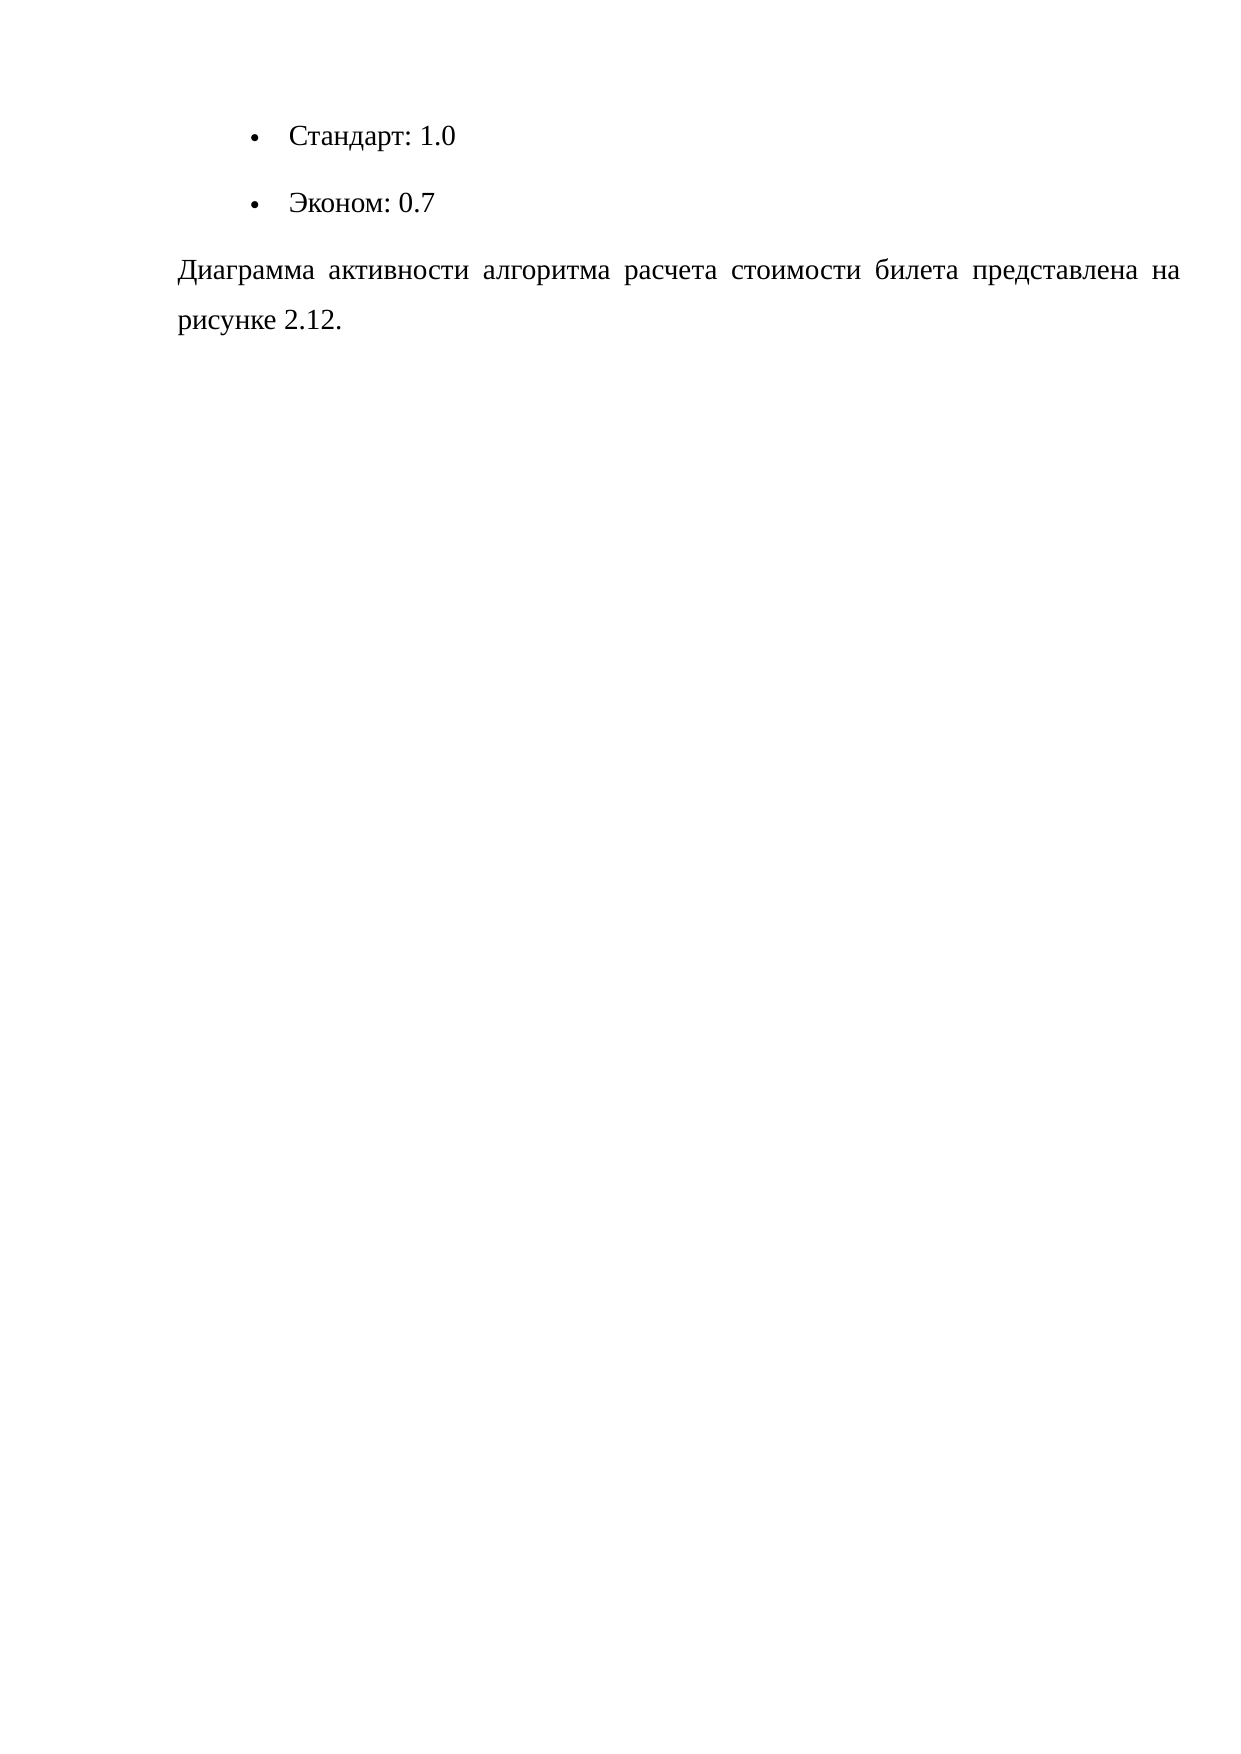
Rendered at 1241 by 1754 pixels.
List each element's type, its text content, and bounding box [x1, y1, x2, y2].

list Эконом: 0.7 [251, 185, 1181, 219]
list Стандарт: 1.0 [251, 118, 1181, 152]
text Диаграмма активности алгоритма расчета стоимости билета представлена на рисунке 2.12. [177, 252, 1181, 336]
